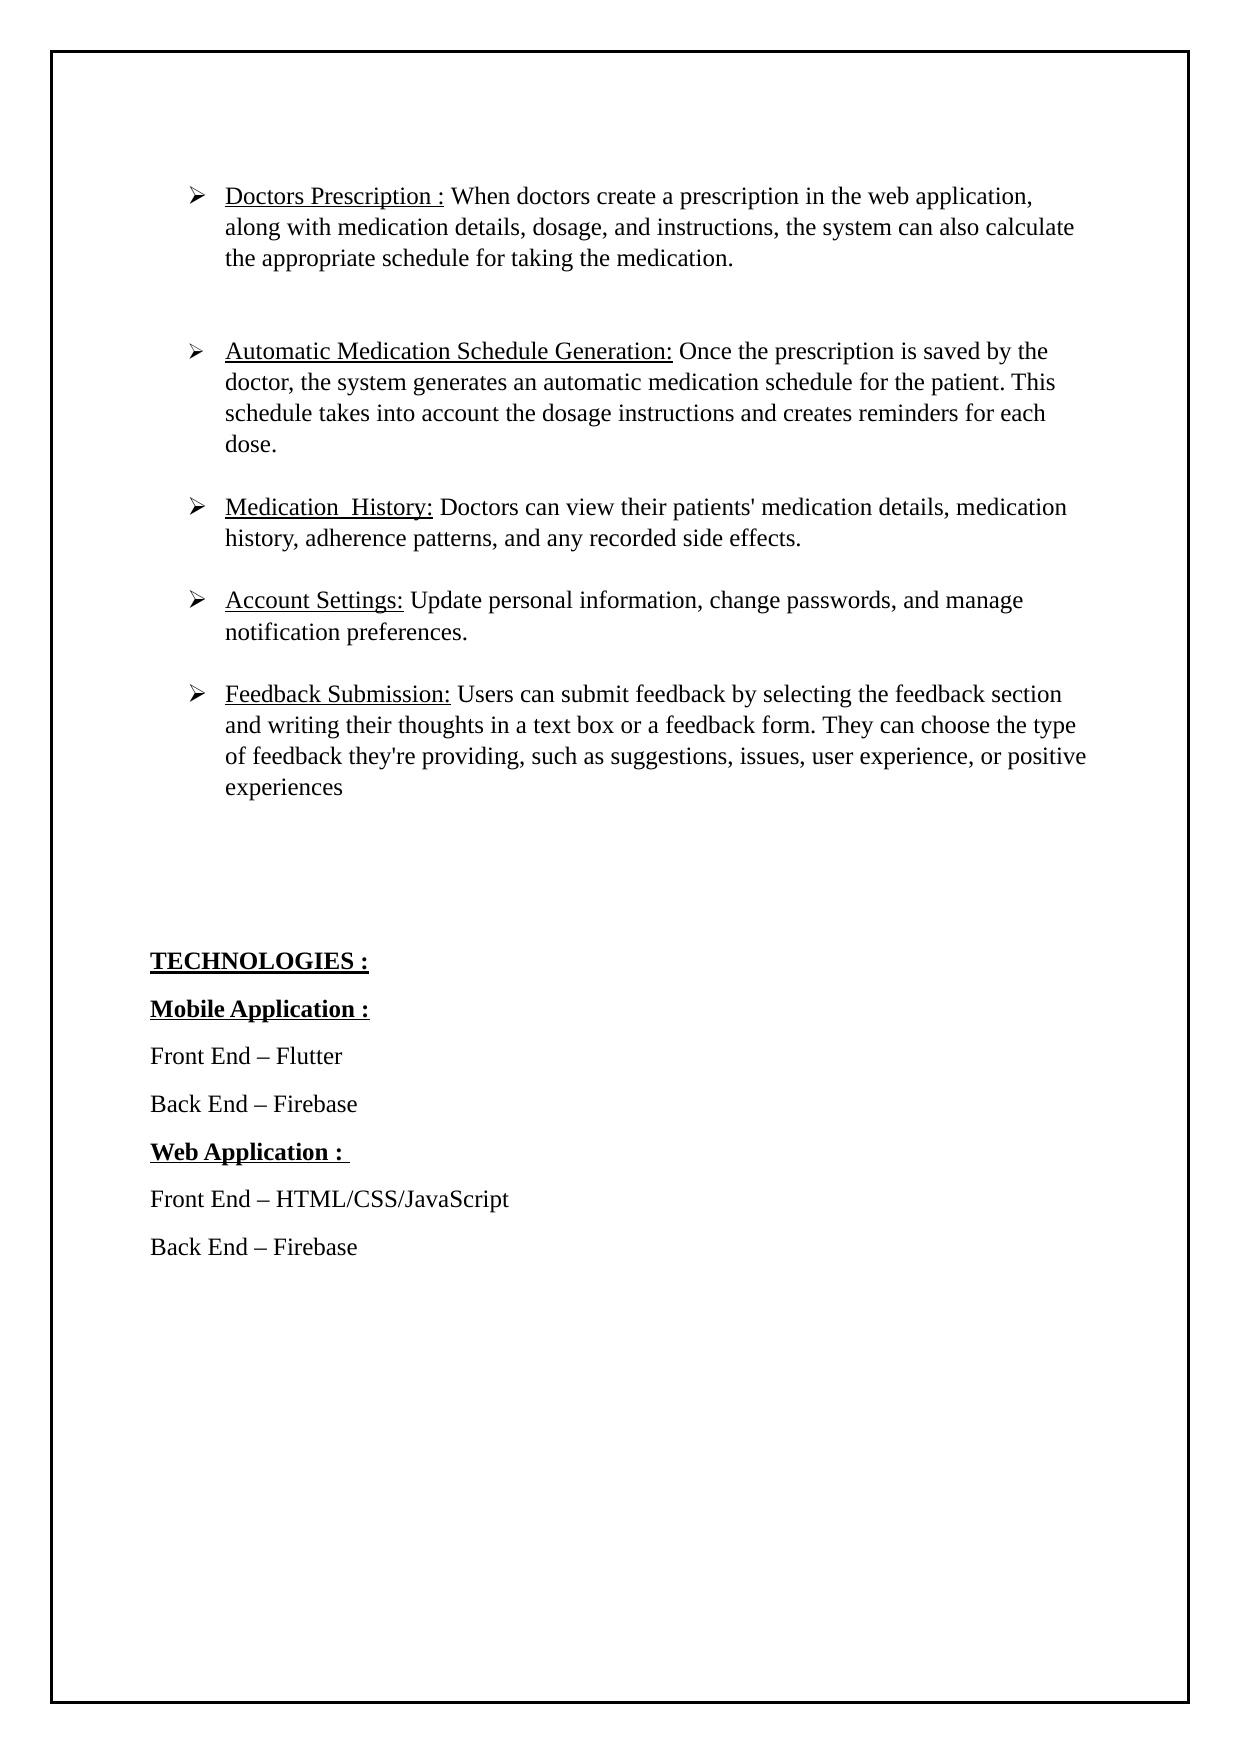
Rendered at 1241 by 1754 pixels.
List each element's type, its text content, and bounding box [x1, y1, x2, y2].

text Back End – Firebase [150, 1089, 1090, 1118]
list Medication History: Doctors can view their patients' medication details, medication history, adherence patterns, and any recorded side effects. [187, 492, 1090, 552]
text Front End – Flutter [150, 1041, 1090, 1070]
list Feedback Submission: Users can submit feedback by selecting the feedback section and writing their thoughts in a text box or a feedback form. They can choose the type of feedback they're providing, such as suggestions, issues, user experience, or positive experiences [187, 679, 1090, 801]
text Back End – Firebase [150, 1232, 1090, 1261]
list Account Settings: Update personal information, change passwords, and manage notification preferences. [187, 586, 1090, 645]
list Automatic Medication Schedule Generation: Once the prescription is saved by the doctor, the system generates an automatic medication schedule for the patient. This schedule takes into account the dosage instructions and creates reminders for each dose. [187, 336, 1090, 458]
text Web Application : [150, 1137, 1090, 1166]
list Doctors Prescription : When doctors create a prescription in the web application, along with medication details, dosage, and instructions, the system can also calculate the appropriate schedule for taking the medication. [187, 181, 1090, 272]
text Mobile Application : [150, 994, 1090, 1022]
text Front End – HTML/CSS/JavaScript [150, 1184, 1090, 1213]
text TECHNOLOGIES : [150, 946, 1090, 975]
